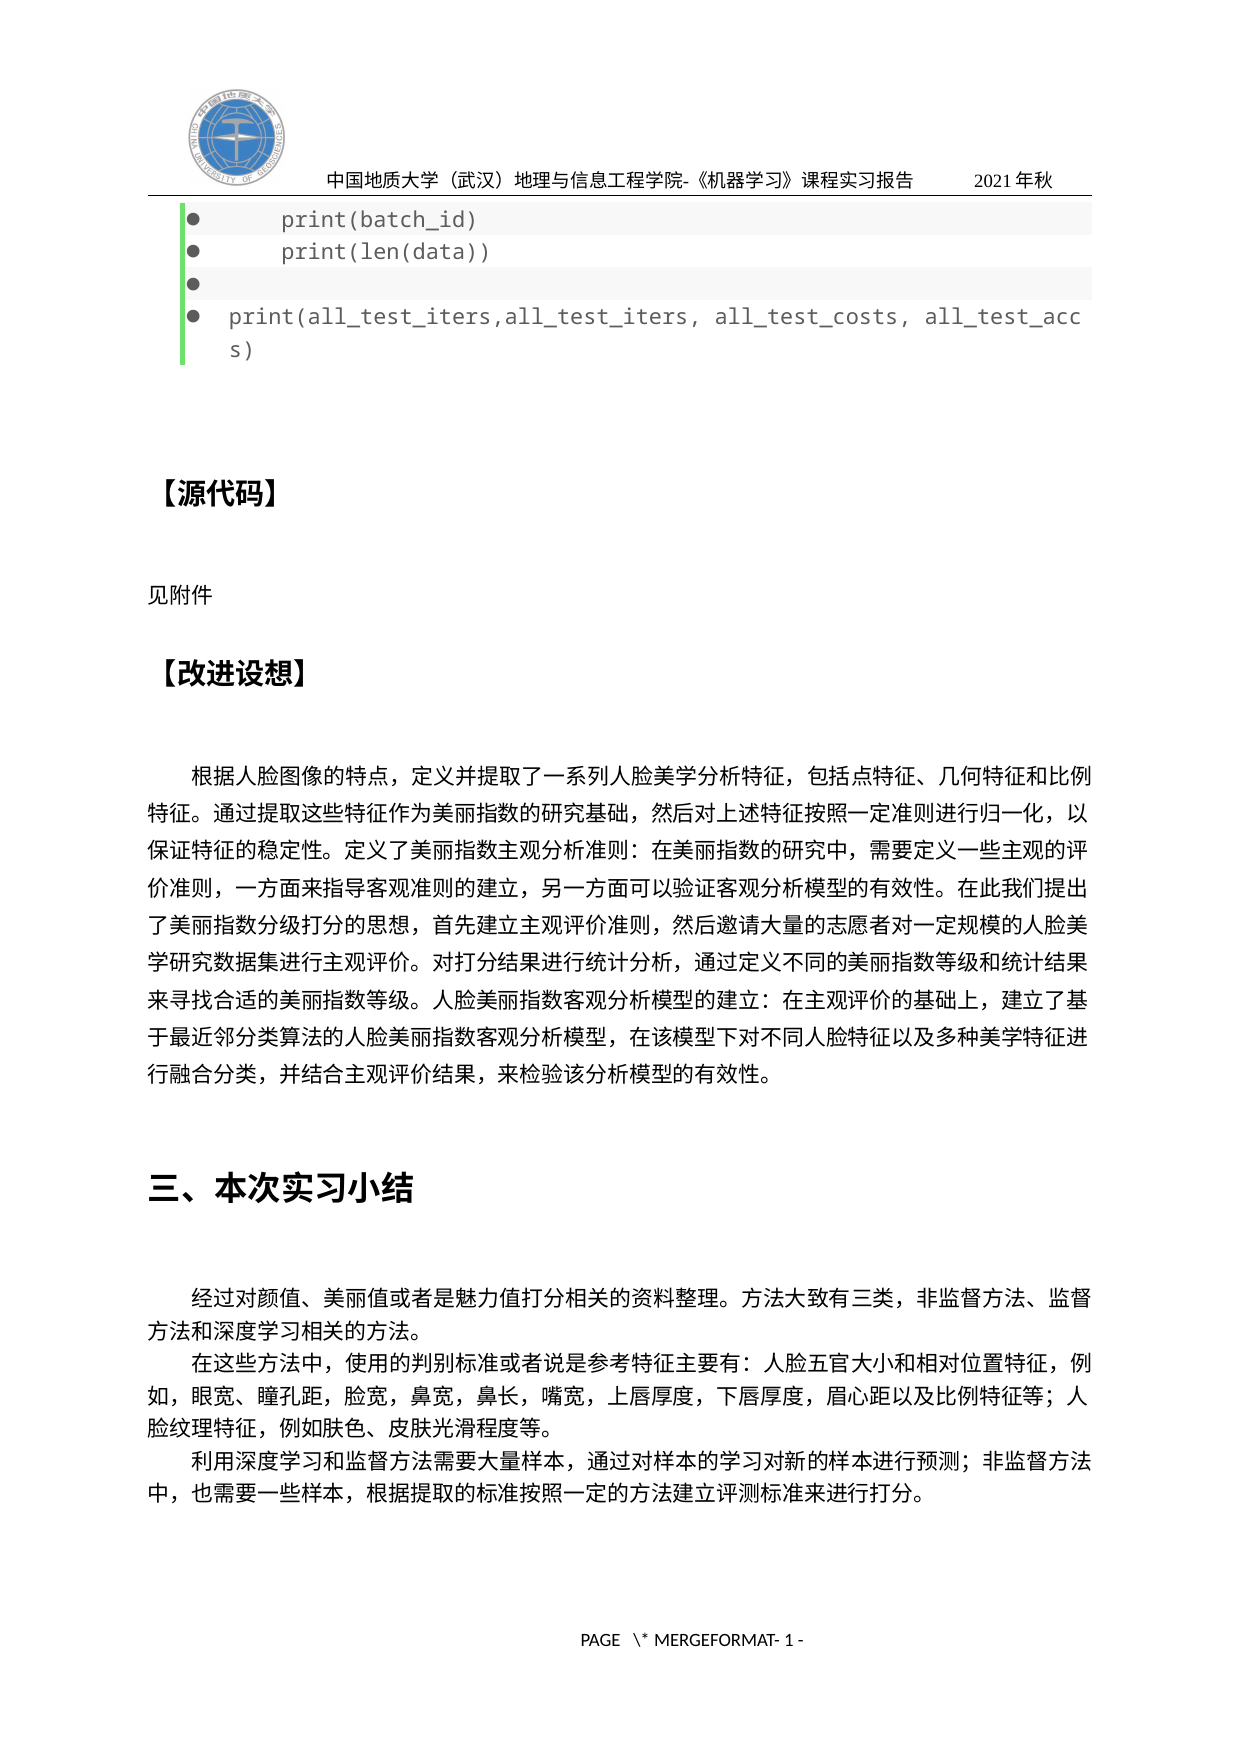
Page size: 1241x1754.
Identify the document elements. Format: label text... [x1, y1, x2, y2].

list print(len(data)) [185, 235, 1092, 267]
text 经过对颜值、美丽值或者是魅力值打分相关的资料整理。方法大致有三类，非监督方法、监督方法和深度学习相关的方法。 [148, 1281, 1092, 1346]
subtitle 【改进设想】 [148, 639, 1092, 704]
picture [187, 88, 286, 187]
text 利用深度学习和监督方法需要大量样本，通过对样本的学习对新的样本进行预测；非监督方法中，也需要一些样本，根据提取的标准按照一定的方法建立评测标准来进行打分。 [148, 1443, 1092, 1508]
text 见附件 [148, 578, 1092, 610]
subtitle 【源代码】 [148, 459, 1092, 524]
subtitle 三、本次实习小结 [148, 1153, 1092, 1218]
text 在这些方法中，使用的判别标准或者说是参考特征主要有：人脸五官大小和相对位置特征，例如，眼宽、瞳孔距，脸宽，鼻宽，鼻长，嘴宽，上唇厚度，下唇厚度，眉心距以及比例特征等；人脸纹理特征，例如肤色、皮肤光滑程度等。 [148, 1346, 1092, 1443]
list print(all_test_iters,all_test_iters, all_test_costs, all_test_accs) [185, 300, 1092, 365]
text 根据人脸图像的特点，定义并提取了一系列人脸美学分析特征，包括点特征、几何特征和比例特征。通过提取这些特征作为美丽指数的研究基础，然后对上述特征按照一定准则进行归一化，以保证特征的稳定性。定义了美丽指数主观分析准则：在美丽指数的研究中，需要定义一些主观的评价准则，一方面来指导客观准则的建立，另一方面可以验证客观分析模型的有效性。在此我们提出了美丽指数分级打分的思想，首先建立主观评价准则，然后邀请大量的志愿者对一定规模的人脸美学研究数据集进行主观评价。对打分结果进行统计分析，通过定义不同的美丽指数等级和统计结果来寻找合适的美丽指数等级。人脸美丽指数客观分析模型的建立：在主观评价的基础上，建立了基于最近邻分类算法的人脸美丽指数客观分析模型，在该模型下对不同人脸特征以及多种美学特征进行融合分类，并结合主观评价结果，来检验该分析模型的有效性。 [148, 758, 1092, 1089]
list print(batch_id) [180, 202, 1092, 235]
